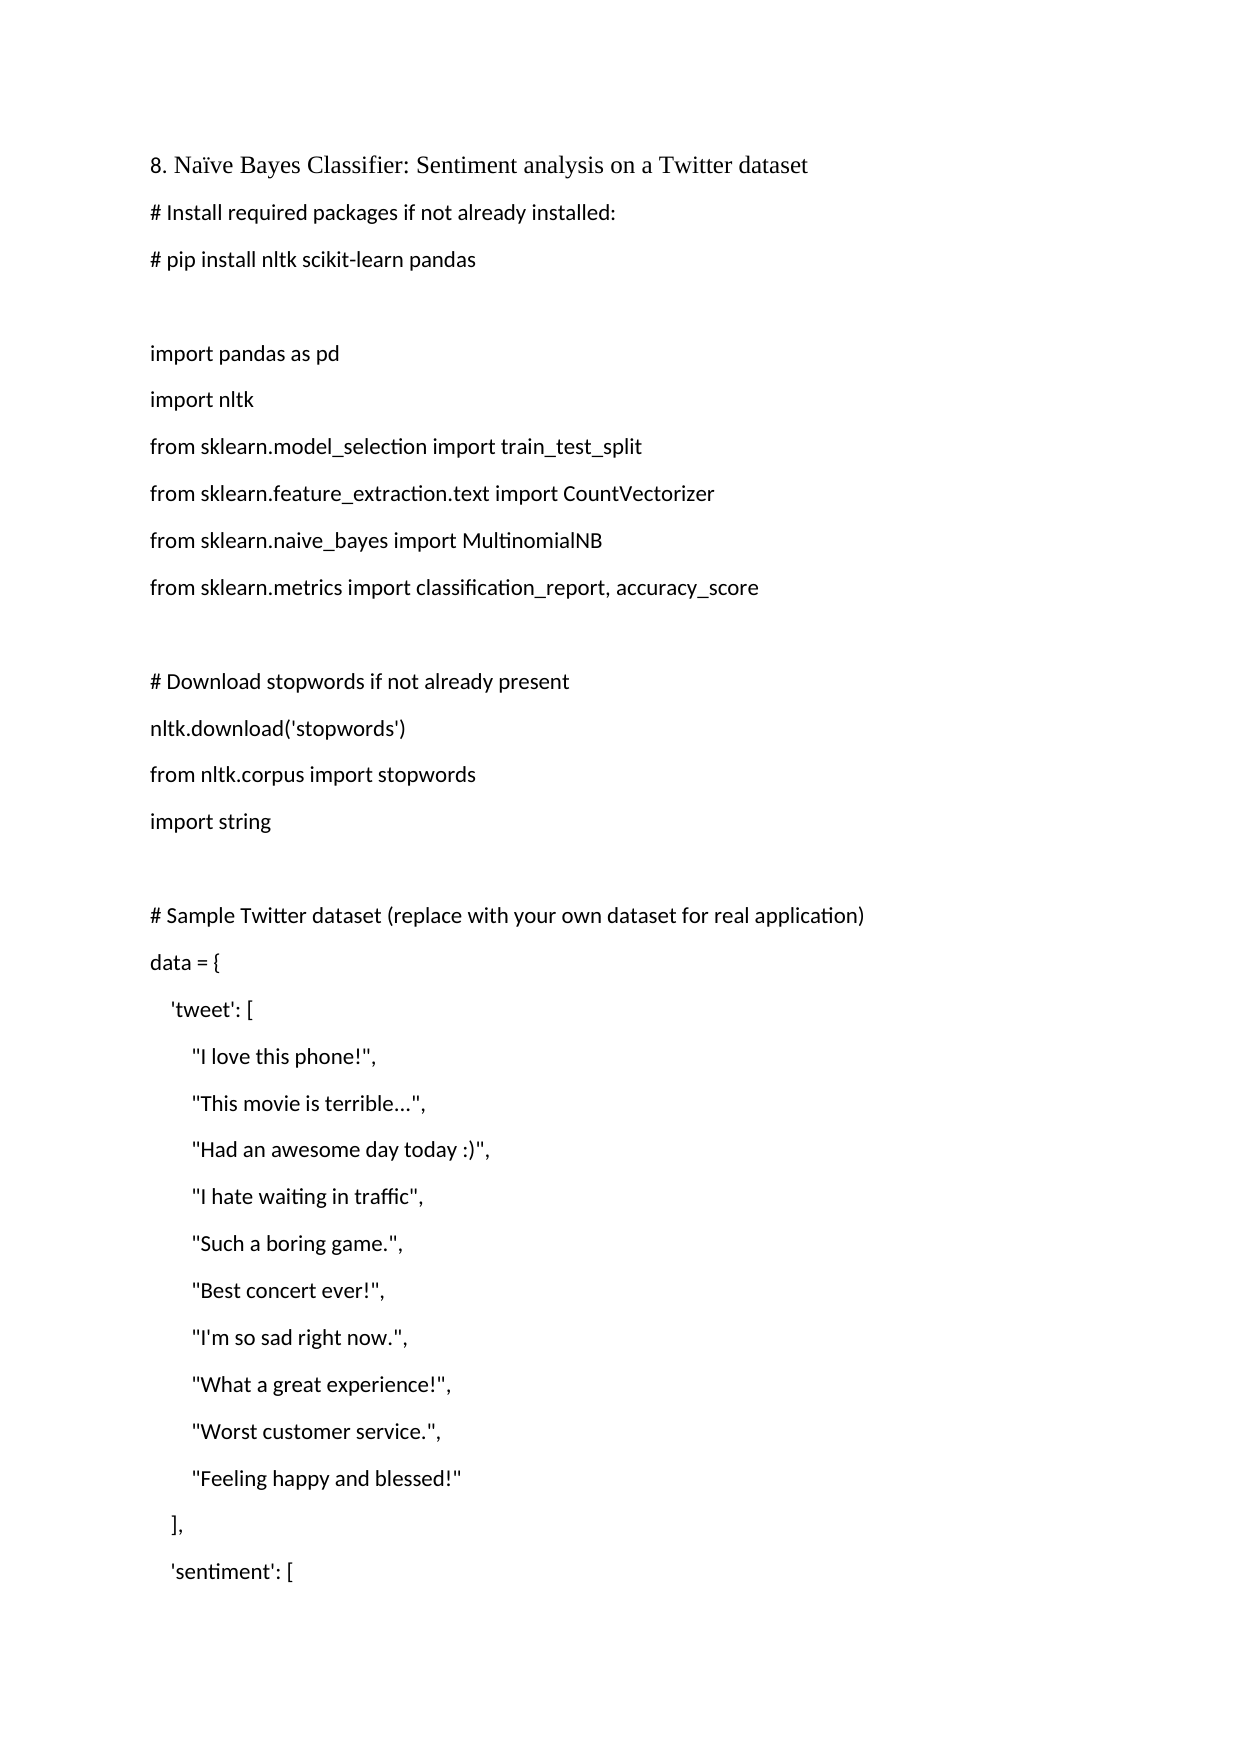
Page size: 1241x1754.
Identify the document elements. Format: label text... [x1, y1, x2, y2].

text # pip install nltk scikit-learn pandas [150, 245, 1090, 273]
text 'tweet': [ [150, 995, 1090, 1023]
text from sklearn.feature_extraction.text import CountVectorizer [150, 479, 1090, 507]
text import string [150, 807, 1090, 835]
text # Sample Twitter dataset (replace with your own dataset for real application) [150, 901, 1090, 929]
text from sklearn.metrics import classification_report, accuracy_score [150, 573, 1090, 601]
text "Had an awesome day today :)", [150, 1136, 1090, 1163]
text data = { [150, 948, 1090, 976]
text # Download stopwords if not already present [150, 667, 1090, 695]
text import nltk [150, 386, 1090, 413]
text 8. Naïve Bayes Classifier: Sentiment analysis on a Twitter dataset [150, 150, 1090, 179]
text from sklearn.naive_bayes import MultinomialNB [150, 526, 1090, 554]
text nltk.download('stopwords') [150, 714, 1090, 742]
text 'sentiment': [ [150, 1557, 1090, 1585]
text "What a great experience!", [150, 1370, 1090, 1398]
text "I hate waiting in traffic", [150, 1182, 1090, 1210]
text "Such a boring game.", [150, 1229, 1090, 1257]
text "This movie is terrible...", [150, 1089, 1090, 1117]
text import pandas as pd [150, 339, 1090, 367]
text "Worst customer service.", [150, 1417, 1090, 1445]
text from sklearn.model_selection import train_test_split [150, 432, 1090, 460]
text "Feeling happy and blessed!" [150, 1464, 1090, 1492]
text # Install required packages if not already installed: [150, 198, 1090, 226]
text "Best concert ever!", [150, 1276, 1090, 1304]
text from nltk.corpus import stopwords [150, 761, 1090, 788]
text ], [150, 1511, 1090, 1538]
text "I love this phone!", [150, 1042, 1090, 1070]
text "I'm so sad right now.", [150, 1323, 1090, 1351]
